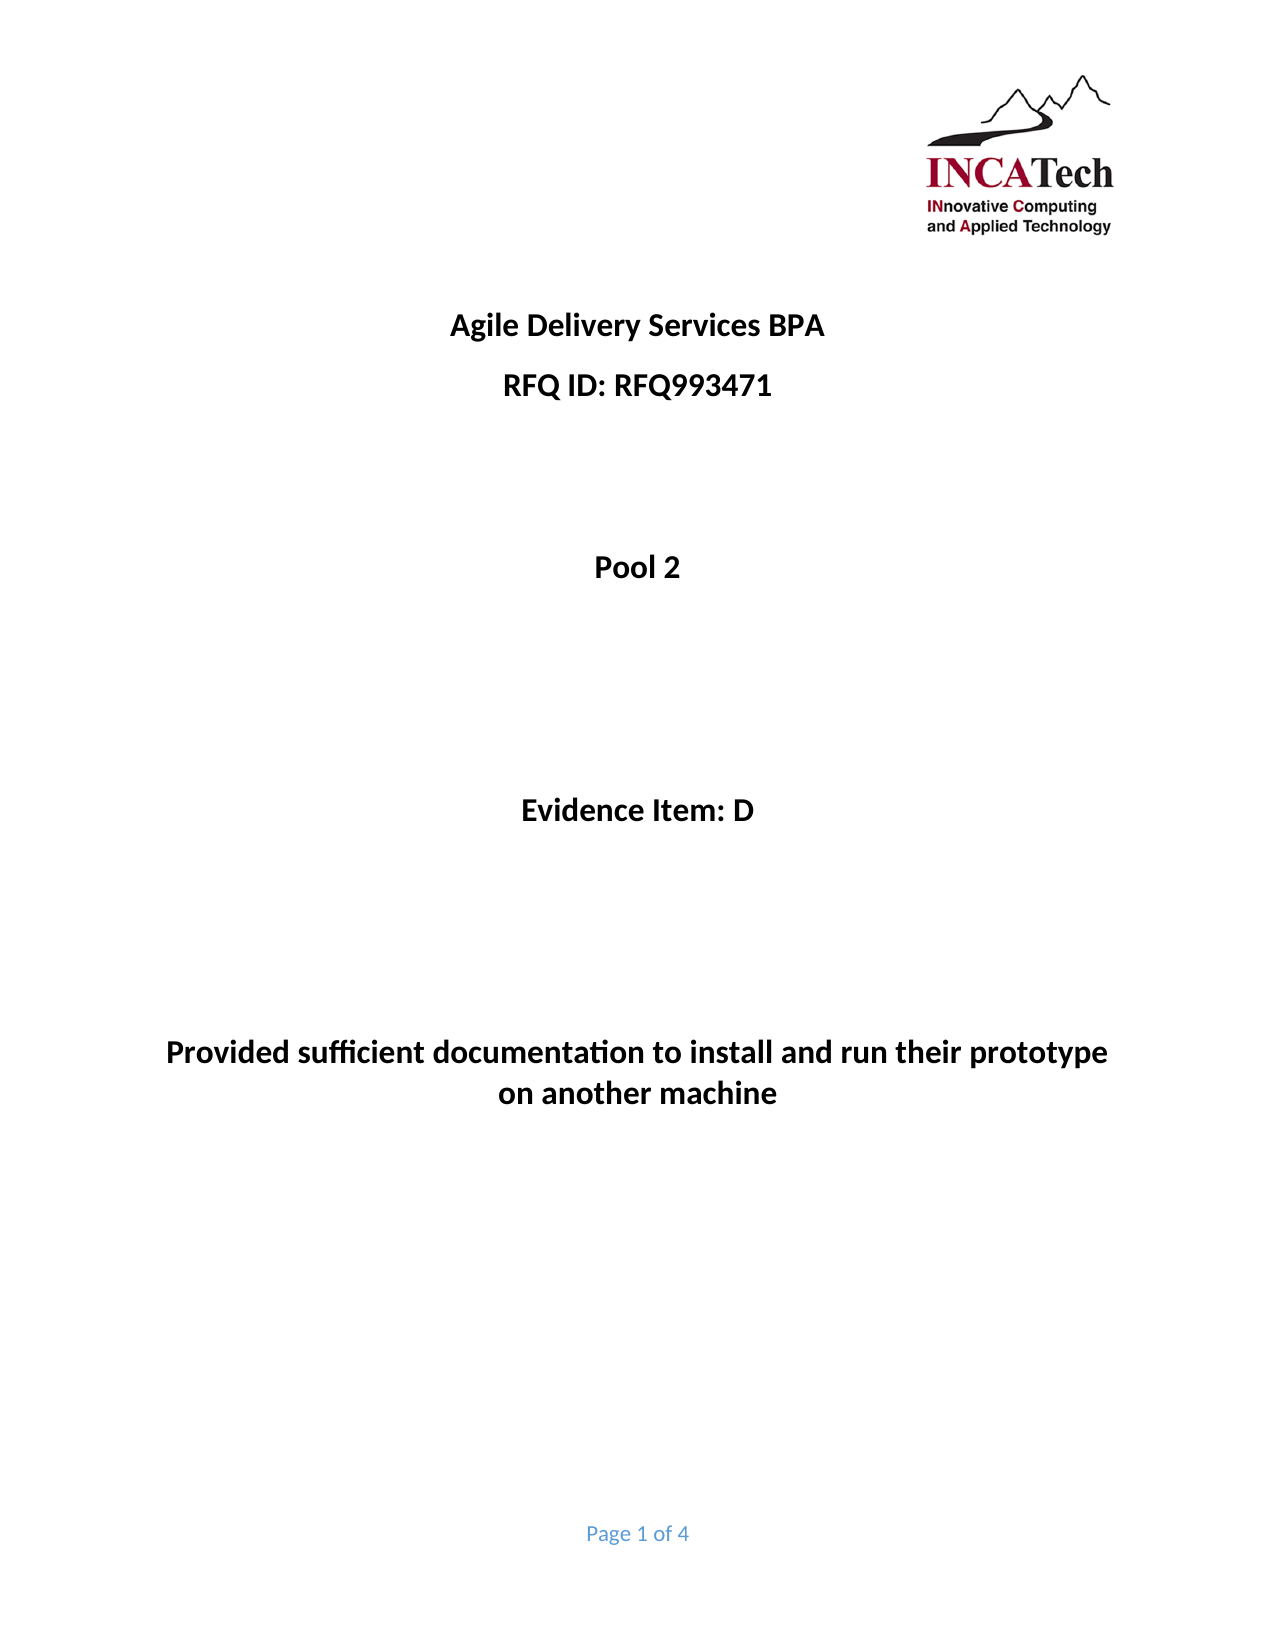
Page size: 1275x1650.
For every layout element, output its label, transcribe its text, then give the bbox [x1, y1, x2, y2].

picture [912, 75, 1125, 243]
text Agile Delivery Services BPA [150, 304, 1125, 344]
text Evidence Item: D [150, 789, 1125, 829]
text Pool 2 [150, 546, 1125, 587]
text RFQ ID: RFQ993471 [150, 364, 1125, 405]
text Provided sufficient documentation to install and run their prototype on another machine [150, 1031, 1125, 1113]
